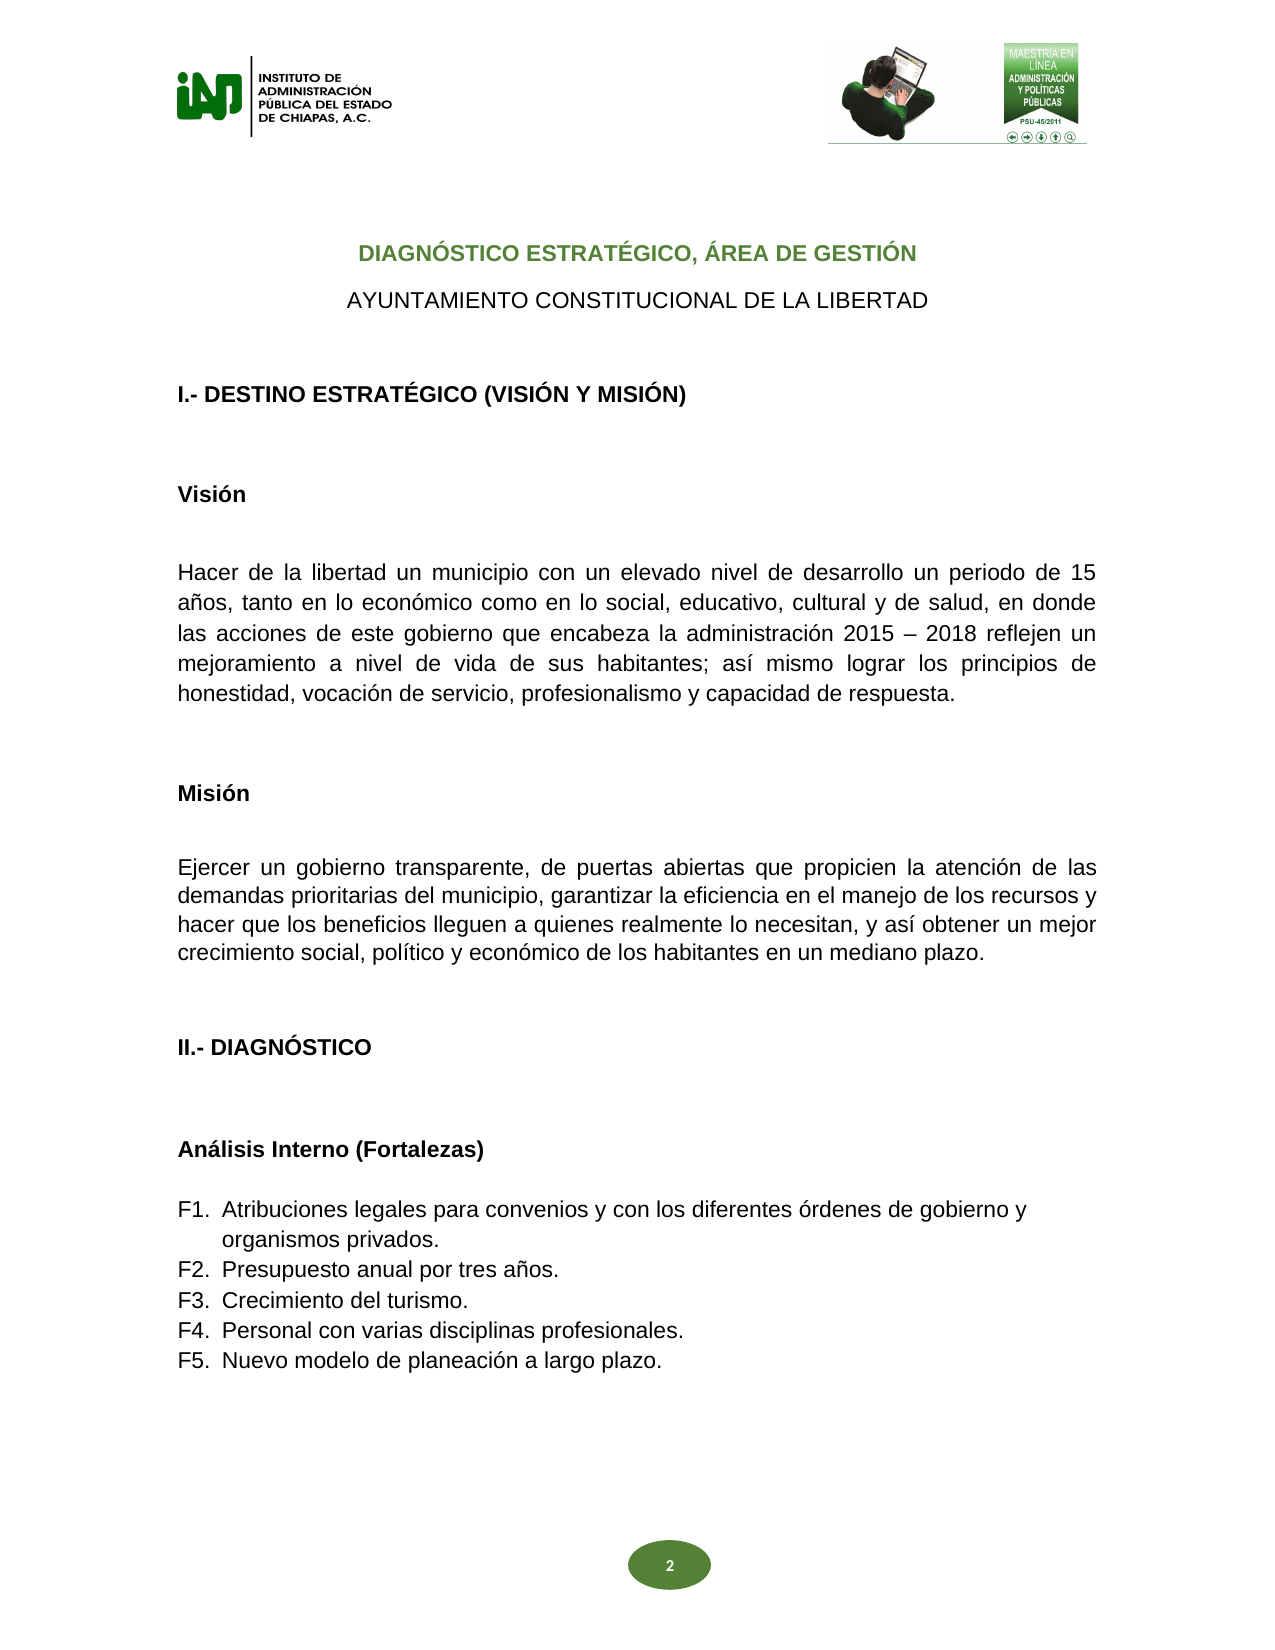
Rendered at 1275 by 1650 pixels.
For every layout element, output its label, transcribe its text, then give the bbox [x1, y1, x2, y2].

text Ejercer un gobierno transparente, de puertas abiertas que propicien la atención de las demandas prioritarias del municipio, garantizar la eficiencia en el manejo de los recursos y hacer que los beneficios lleguen a quienes realmente lo necesitan, y así obtener un mejor crecimiento social, político y económico de los habitantes en un mediano plazo. [177, 854, 1098, 965]
text F1. Atribuciones legales para convenios y con los diferentes órdenes de gobierno y organismos privados. [177, 1196, 1098, 1252]
picture [828, 43, 1087, 144]
text II.- DIAGNÓSTICO [177, 1033, 1098, 1060]
text F3. Crecimiento del turismo. [177, 1287, 1098, 1313]
subtitle Visión [177, 481, 1098, 508]
text DIAGNÓSTICO ESTRATÉGICO, ÁREA DE GESTIÓN [177, 240, 1098, 267]
text AYUNTAMIENTO CONSTITUCIONAL DE LA LIBERTAD [177, 287, 1098, 314]
subtitle Misión [177, 780, 1098, 807]
subtitle Análisis Interno (Fortalezas) [177, 1136, 1098, 1162]
text F2. Presupuesto anual por tres años. [177, 1256, 1098, 1283]
text F4. Personal con varias disciplinas profesionales. [177, 1317, 1098, 1343]
text I.- DESTINO ESTRATÉGICO (VISIÓN Y MISIÓN) [177, 381, 1098, 407]
picture [177, 56, 392, 137]
subtitle Hacer de la libertad un municipio con un elevado nivel de desarrollo un periodo de 15 años, tanto en lo económico como en lo social, educativo, cultural y de salud, en donde las acciones de este gobierno que encabeza la administración 2015 – 2018 reflejen un mejoramiento a nivel de vida de sus habitantes; así mismo lograr los principios de honestidad, vocación de servicio, profesionalismo y capacidad de respuesta. [177, 559, 1098, 706]
text F5. Nuevo modelo de planeación a largo plazo. [177, 1347, 1098, 1373]
